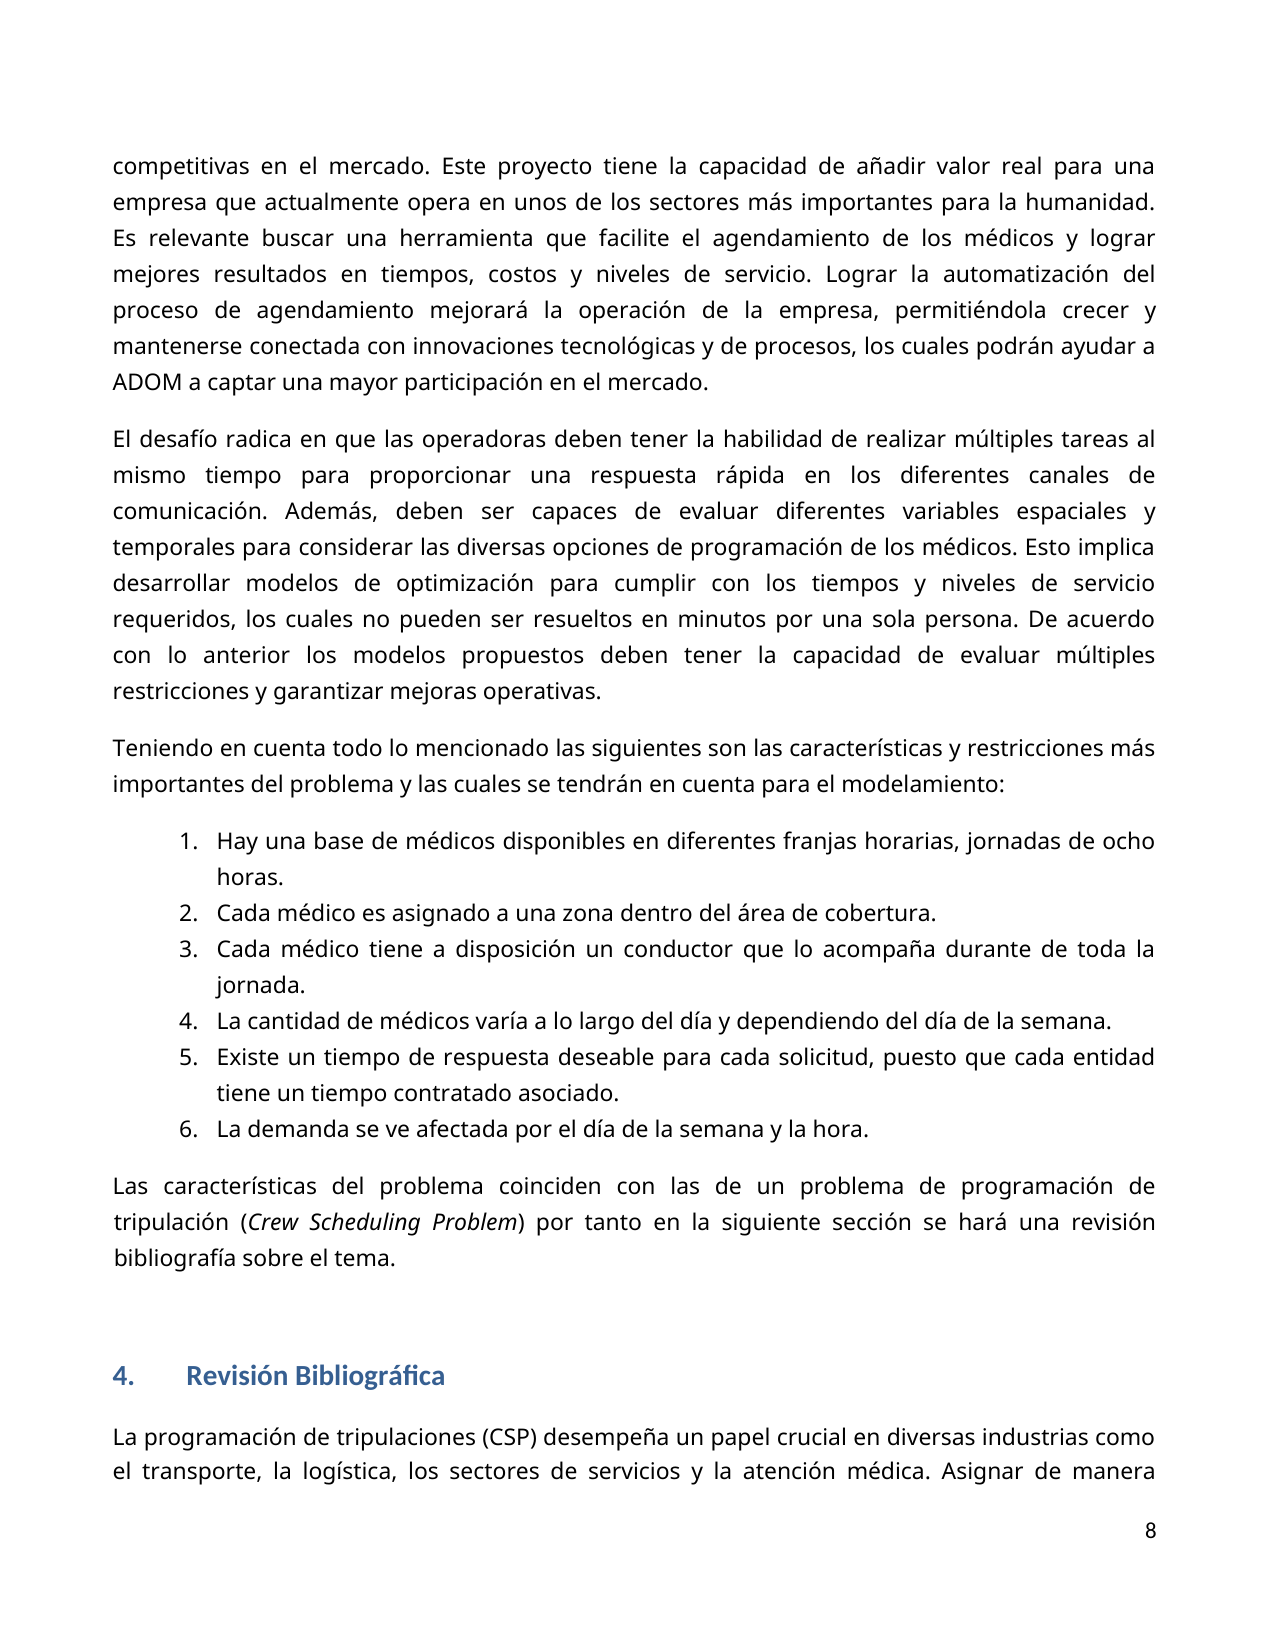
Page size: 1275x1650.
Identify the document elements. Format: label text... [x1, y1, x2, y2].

text Las características del problema coinciden con las de un problema de programación de tripulación (Crew Scheduling Problem) por tanto en la siguiente sección se hará una revisión bibliografía sobre el tema. [112, 1170, 1157, 1273]
list La demanda se ve afectada por el día de la semana y la hora. [179, 1113, 1157, 1144]
list Hay una base de médicos disponibles en diferentes franjas horarias, jornadas de ocho horas. [179, 825, 1157, 892]
list Cada médico tiene a disposición un conductor que lo acompaña durante de toda la jornada. [179, 933, 1157, 1000]
list La cantidad de médicos varía a lo largo del día y dependiendo del día de la semana. [179, 1005, 1157, 1036]
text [112, 150, 1157, 397]
list Existe un tiempo de respuesta deseable para cada solicitud, puesto que cada entidad tiene un tiempo contratado asociado. [179, 1041, 1157, 1108]
subtitle Revisión Bibliográfica [112, 1357, 1157, 1392]
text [112, 1421, 1157, 1486]
text El desafío radica en que las operadoras deben tener la habilidad de realizar múltiples tareas al mismo tiempo para proporcionar una respuesta rápida en los diferentes canales de comunicación. Además, deben ser capaces de evaluar diferentes variables espaciales y temporales para considerar las diversas opciones de programación de los médicos. Esto implica desarrollar modelos de optimización para cumplir con los tiempos y niveles de servicio requeridos, los cuales no pueden ser resueltos en minutos por una sola persona. De acuerdo con lo anterior los modelos propuestos deben tener la capacidad de evaluar múltiples restricciones y garantizar mejoras operativas. [112, 423, 1157, 706]
text Teniendo en cuenta todo lo mencionado las siguientes son las características y restricciones más importantes del problema y las cuales se tendrán en cuenta para el modelamiento: [112, 732, 1157, 799]
list Cada médico es asignado a una zona dentro del área de cobertura. [179, 897, 1157, 928]
